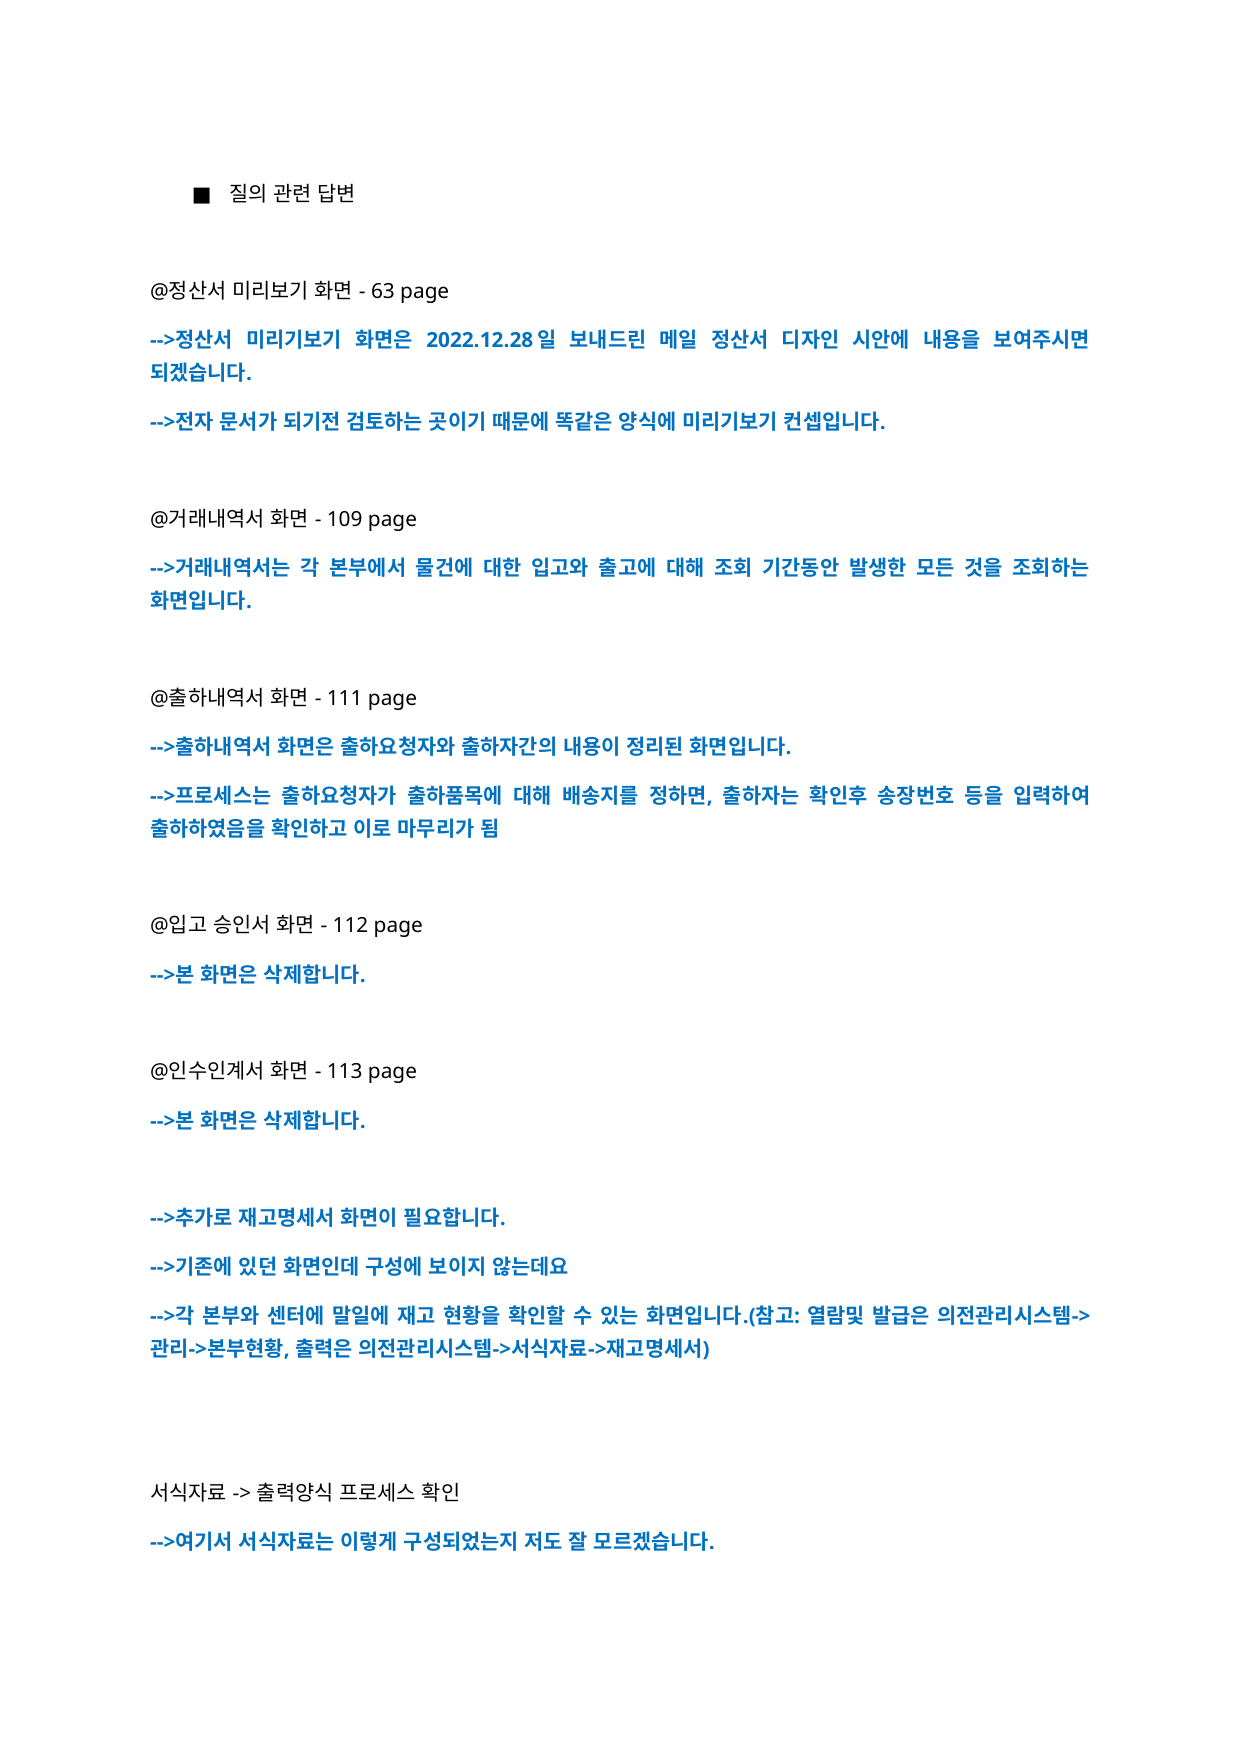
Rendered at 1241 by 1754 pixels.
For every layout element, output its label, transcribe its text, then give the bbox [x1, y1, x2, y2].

text -->추가로 재고명세서 화면이 필요합니다. [150, 1201, 1090, 1231]
text @입고 승인서 화면 - 112 page [150, 909, 1090, 939]
text @출하내역서 화면 - 111 page [150, 681, 1090, 711]
text 서식자료 -> 출력양식 프로세스 확인 [150, 1476, 1090, 1507]
text -->여기서 서식자료는 이렇게 구성되었는지 저도 잘 모르겠습니다. [150, 1526, 1090, 1556]
text @인수인계서 화면 - 113 page [150, 1055, 1090, 1085]
text -->프로세스는 출하요청자가 출하품목에 대해 배송지를 정하면, 출하자는 확인후 송장번호 등을 입력하여 출하하였음을 확인하고 이로 마무리가 됨 [150, 779, 1090, 842]
text -->전자 문서가 되기전 검토하는 곳이기 때문에 똑같은 양식에 미리기보기 컨셉입니다. [150, 405, 1090, 436]
text -->본 화면은 삭제합니다. [150, 1104, 1090, 1134]
text -->기존에 있던 화면인데 구성에 보이지 않는데요 [150, 1250, 1090, 1281]
text -->거래내역서는 각 본부에서 물건에 대한 입고와 출고에 대해 조회 기간동안 발생한 모든 것을 조회하는 화면입니다. [150, 551, 1090, 614]
text -->정산서 미리기보기 화면은 2022.12.28일 보내드린 메일 정산서 디자인 시안에 내용을 보여주시면 되겠습니다. [150, 323, 1090, 386]
list 질의 관련 답변 [192, 177, 1090, 207]
text @거래내역서 화면 - 109 page [150, 502, 1090, 532]
text @정산서 미리보기 화면 - 63 page [150, 274, 1090, 304]
text -->본 화면은 삭제합니다. [150, 958, 1090, 988]
text -->각 본부와 센터에 말일에 재고 현황을 확인할 수 있는 화면입니다.(참고: 열람및 발급은 의전관리시스템->관리->본부현황, 출력은 의전관리시스템->서식자료->재고명세서) [150, 1299, 1090, 1363]
text -->출하내역서 화면은 출하요청자와 출하자간의 내용이 정리된 화면입니다. [150, 730, 1090, 760]
